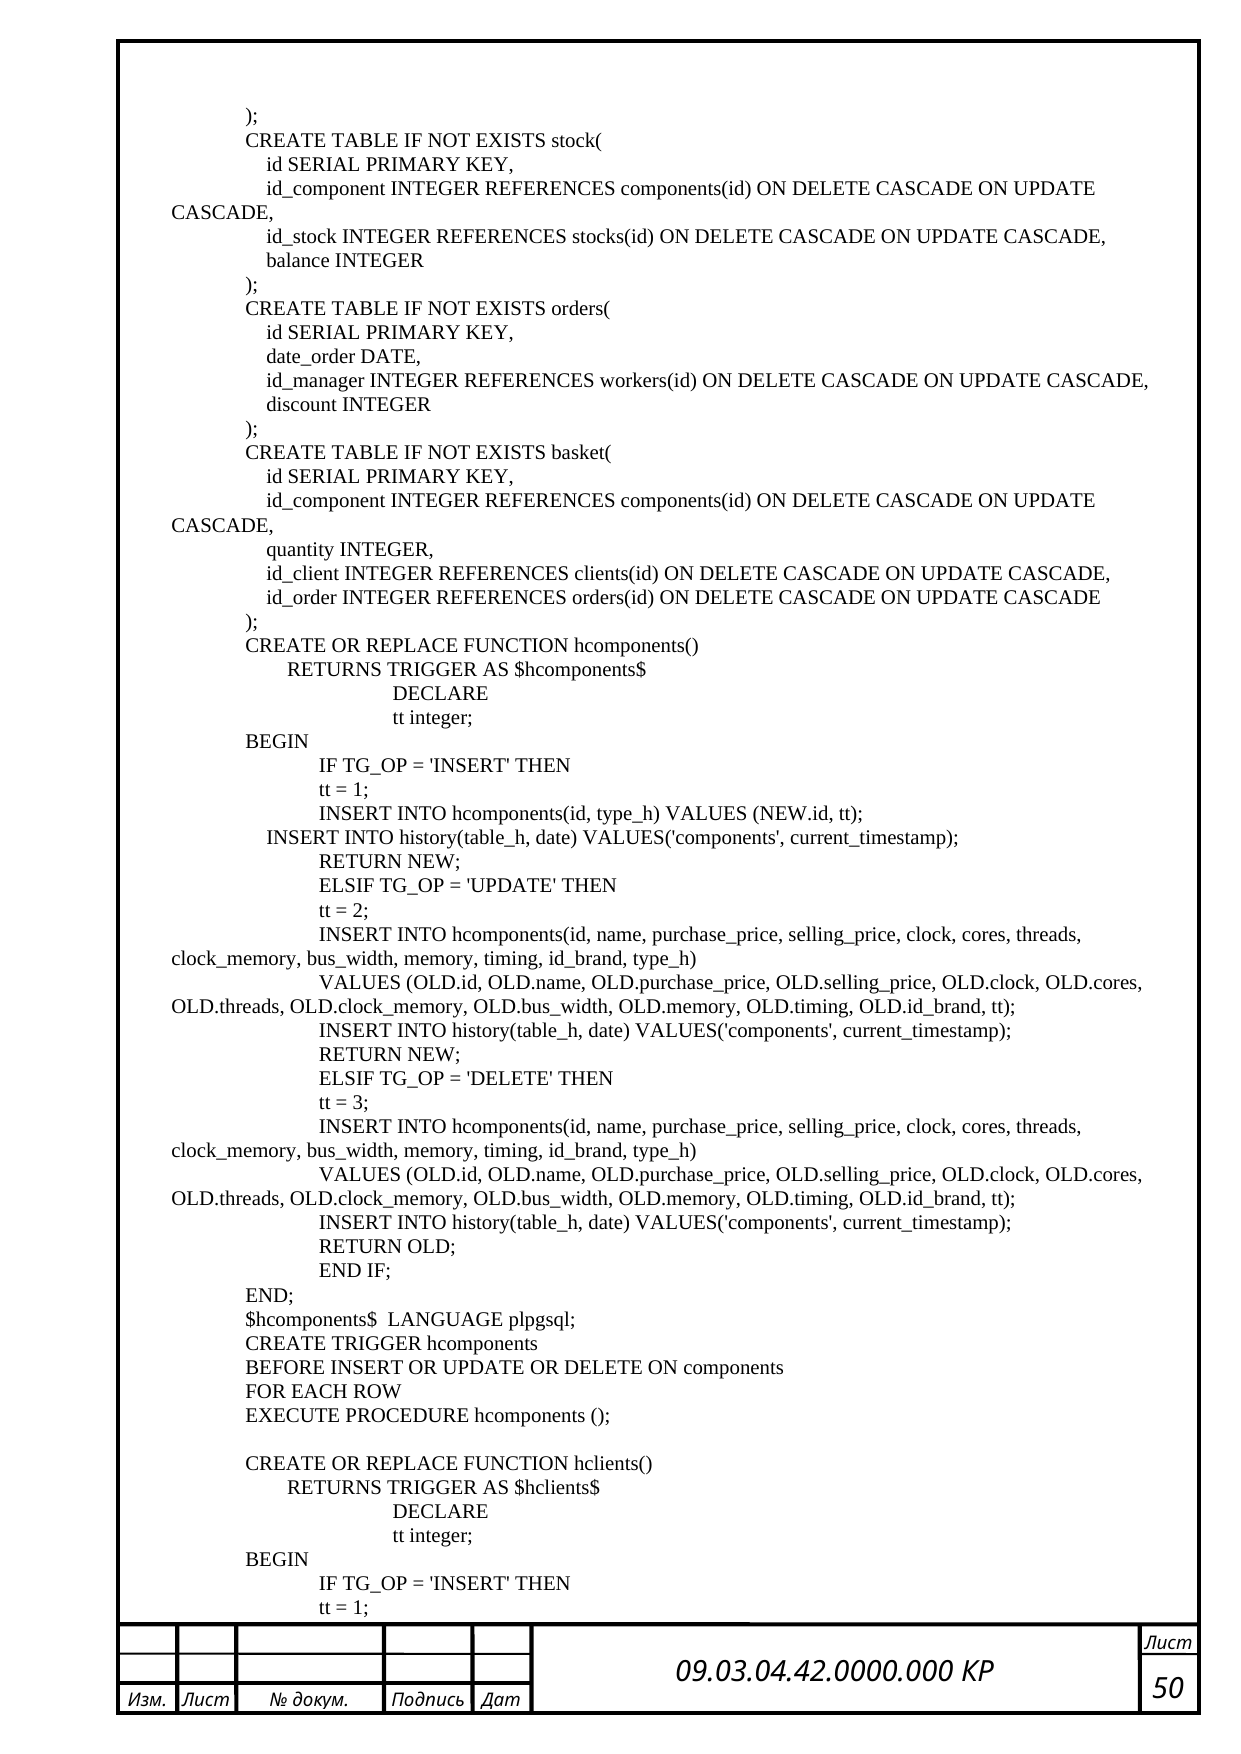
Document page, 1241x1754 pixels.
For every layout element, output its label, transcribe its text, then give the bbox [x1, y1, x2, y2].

text CREATE TABLE IF NOT EXISTS stock( [171, 127, 1163, 152]
text tt = 1; [171, 1595, 1163, 1619]
text DECLARE [171, 681, 1163, 705]
text balance INTEGER [171, 248, 1163, 272]
text INSERT INTO history(table_h, date) VALUES('components', current_timestamp); [171, 1018, 1163, 1042]
text id SERIAL PRIMARY KEY, [171, 320, 1163, 344]
text tt integer; [171, 1523, 1163, 1547]
text ); [171, 103, 1163, 127]
text ELSIF TG_OP = 'UPDATE' THEN [171, 873, 1163, 897]
text tt integer; [171, 705, 1163, 729]
text CREATE OR REPLACE FUNCTION hcomponents() [171, 633, 1163, 657]
text id_component INTEGER REFERENCES components(id) ON DELETE CASCADE ON UPDATE CASCADE, [171, 488, 1163, 537]
text RETURNS TRIGGER AS $hcomponents$ [171, 657, 1163, 681]
text CREATE TABLE IF NOT EXISTS basket( [171, 440, 1163, 464]
text BEFORE INSERT OR UPDATE OR DELETE ON components [171, 1355, 1163, 1379]
text tt = 1; [171, 777, 1163, 801]
text INSERT INTO hcomponents(id, name, purchase_price, selling_price, clock, cores, threads, clock_memory, bus_width, memory, timing, id_brand, type_h) [171, 1114, 1163, 1162]
text INSERT INTO history(table_h, date) VALUES('components', current_timestamp); [171, 1210, 1163, 1234]
text INSERT INTO hcomponents(id, name, purchase_price, selling_price, clock, cores, threads, clock_memory, bus_width, memory, timing, id_brand, type_h) [171, 922, 1163, 970]
text IF TG_OP = 'INSERT' THEN [171, 753, 1163, 777]
text id_order INTEGER REFERENCES orders(id) ON DELETE CASCADE ON UPDATE CASCADE [171, 585, 1163, 609]
text id_client INTEGER REFERENCES clients(id) ON DELETE CASCADE ON UPDATE CASCADE, [171, 561, 1163, 585]
text id_manager INTEGER REFERENCES workers(id) ON DELETE CASCADE ON UPDATE CASCADE, [171, 368, 1163, 392]
text VALUES (OLD.id, OLD.name, OLD.purchase_price, OLD.selling_price, OLD.clock, OLD.cores, OLD.threads, OLD.clock_memory, OLD.bus_width, OLD.memory, OLD.timing, OLD.id_brand, tt); [171, 970, 1163, 1018]
text RETURN NEW; [171, 1042, 1163, 1066]
text END IF; [171, 1258, 1163, 1282]
text ELSIF TG_OP = 'DELETE' THEN [171, 1066, 1163, 1090]
text BEGIN [171, 1547, 1163, 1571]
text INSERT INTO history(table_h, date) VALUES('components', current_timestamp); [171, 825, 1163, 849]
text id_stock INTEGER REFERENCES stocks(id) ON DELETE CASCADE ON UPDATE CASCADE, [171, 224, 1163, 248]
text CREATE TRIGGER hcomponents [171, 1331, 1163, 1355]
text tt = 3; [171, 1090, 1163, 1114]
text RETURN NEW; [171, 849, 1163, 873]
text date_order DATE, [171, 344, 1163, 368]
text END; [171, 1282, 1163, 1307]
text $hcomponents$ LANGUAGE plpgsql; [171, 1307, 1163, 1331]
text EXECUTE PROCEDURE hcomponents (); [171, 1403, 1163, 1427]
text VALUES (OLD.id, OLD.name, OLD.purchase_price, OLD.selling_price, OLD.clock, OLD.cores, OLD.threads, OLD.clock_memory, OLD.bus_width, OLD.memory, OLD.timing, OLD.id_brand, tt); [171, 1162, 1163, 1210]
text tt = 2; [171, 897, 1163, 922]
text ); [171, 272, 1163, 296]
text ); [171, 609, 1163, 633]
text id_component INTEGER REFERENCES components(id) ON DELETE CASCADE ON UPDATE CASCADE, [171, 176, 1163, 224]
text FOR EACH ROW [171, 1379, 1163, 1403]
text CREATE OR REPLACE FUNCTION hclients() [171, 1451, 1163, 1475]
text BEGIN [171, 729, 1163, 753]
text INSERT INTO hcomponents(id, type_h) VALUES (NEW.id, tt); [171, 801, 1163, 825]
text IF TG_OP = 'INSERT' THEN [171, 1571, 1163, 1595]
text id SERIAL PRIMARY KEY, [171, 152, 1163, 176]
text id SERIAL PRIMARY KEY, [171, 464, 1163, 488]
text CREATE TABLE IF NOT EXISTS orders( [171, 296, 1163, 320]
text ); [171, 416, 1163, 440]
text RETURN OLD; [171, 1234, 1163, 1258]
text discount INTEGER [171, 392, 1163, 416]
text RETURNS TRIGGER AS $hclients$ [171, 1475, 1163, 1499]
text quantity INTEGER, [171, 537, 1163, 561]
text DECLARE [171, 1499, 1163, 1523]
